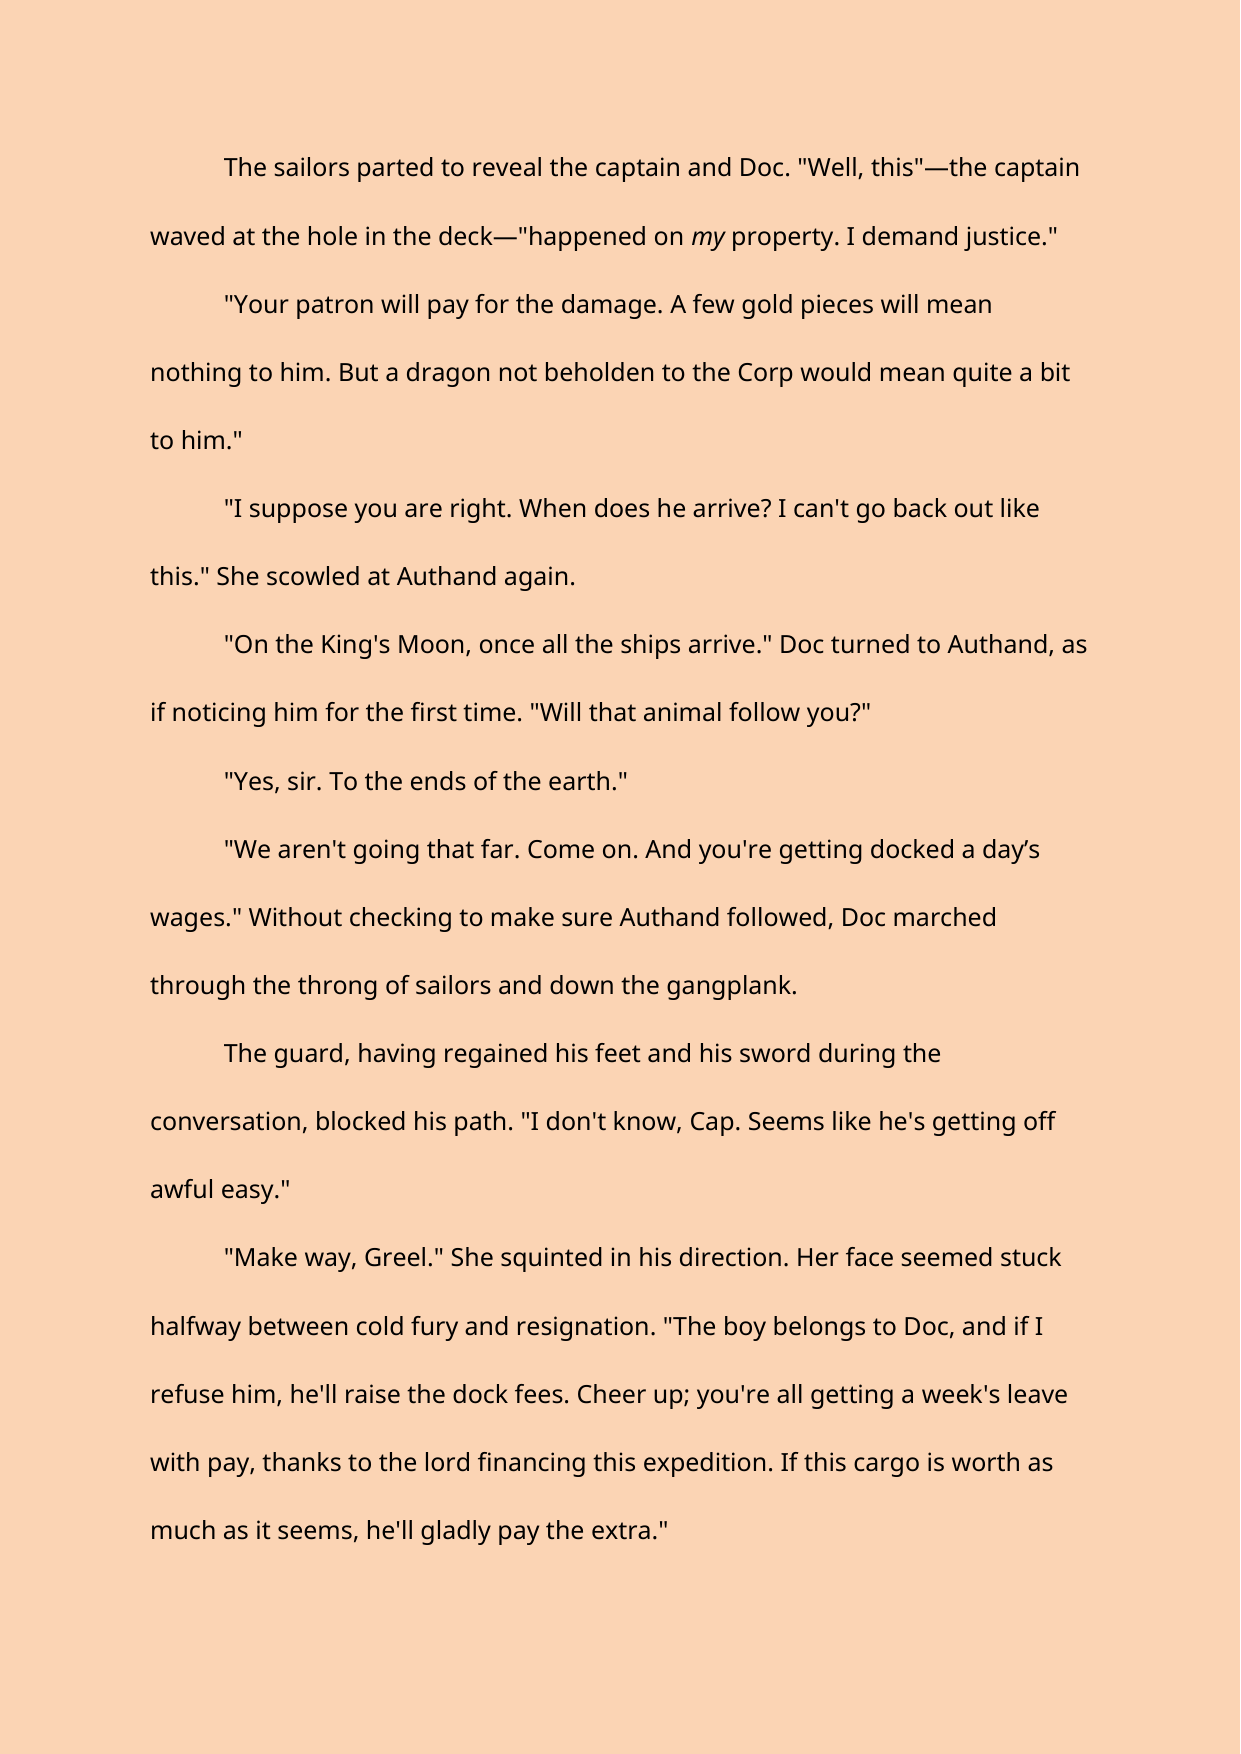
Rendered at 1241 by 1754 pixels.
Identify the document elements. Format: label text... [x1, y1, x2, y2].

text "I suppose you are right. When does he arrive? I can't go back out like this." She scowled at Authand again. [150, 491, 1090, 593]
text "Make way, Greel." She squinted in his direction. Her face seemed stuck halfway between cold fury and resignation. "The boy belongs to Doc, and if I refuse him, he'll raise the dock fees. Cheer up; you're all getting a week's leave with pay, thanks to the lord financing this expedition. If this cargo is worth as much as it seems, he'll gladly pay the extra." [150, 1240, 1090, 1547]
text "We aren't going that far. Come on. And you're getting docked a day’s wages." Without checking to make sure Authand followed, Doc marched through the throng of sailors and down the gangplank. [150, 831, 1090, 1002]
text "On the King's Moon, once all the ships arrive." Doc turned to Authand, as if noticing him for the first time. "Will that animal follow you?" [150, 627, 1090, 729]
text "Your patron will pay for the damage. A few gold pieces will mean nothing to him. But a dragon not beholden to the Corp would mean quite a bit to him." [150, 286, 1090, 457]
text The guard, having regained his feet and his sword during the conversation, blocked his path. "I don't know, Cap. Seems like he's getting off awful easy." [150, 1036, 1090, 1206]
text "Yes, sir. To the ends of the earth." [150, 763, 1090, 797]
text The sailors parted to reveal the captain and Doc. "Well, this"—the captain waved at the hole in the deck—"happened on my property. I demand justice." [150, 150, 1090, 252]
